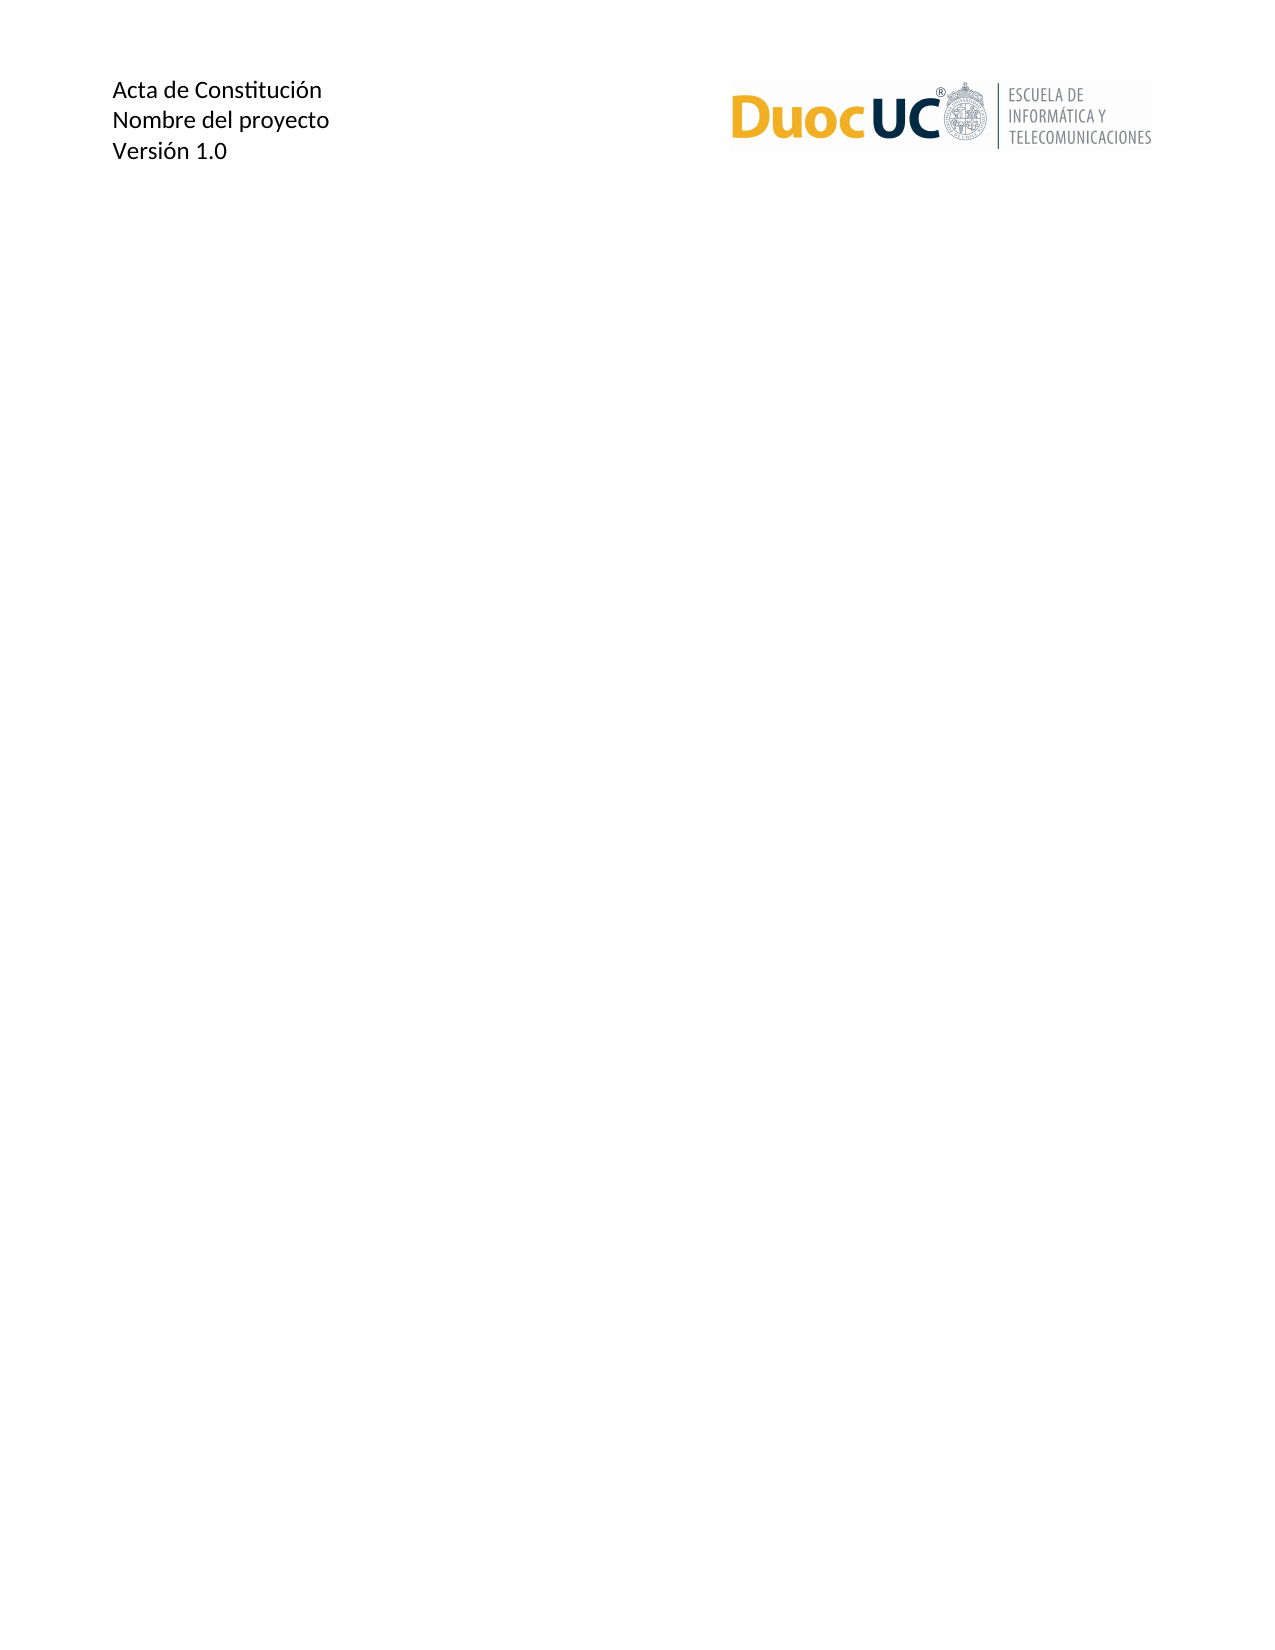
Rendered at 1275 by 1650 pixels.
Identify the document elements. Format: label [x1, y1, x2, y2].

picture [731, 80, 1152, 151]
